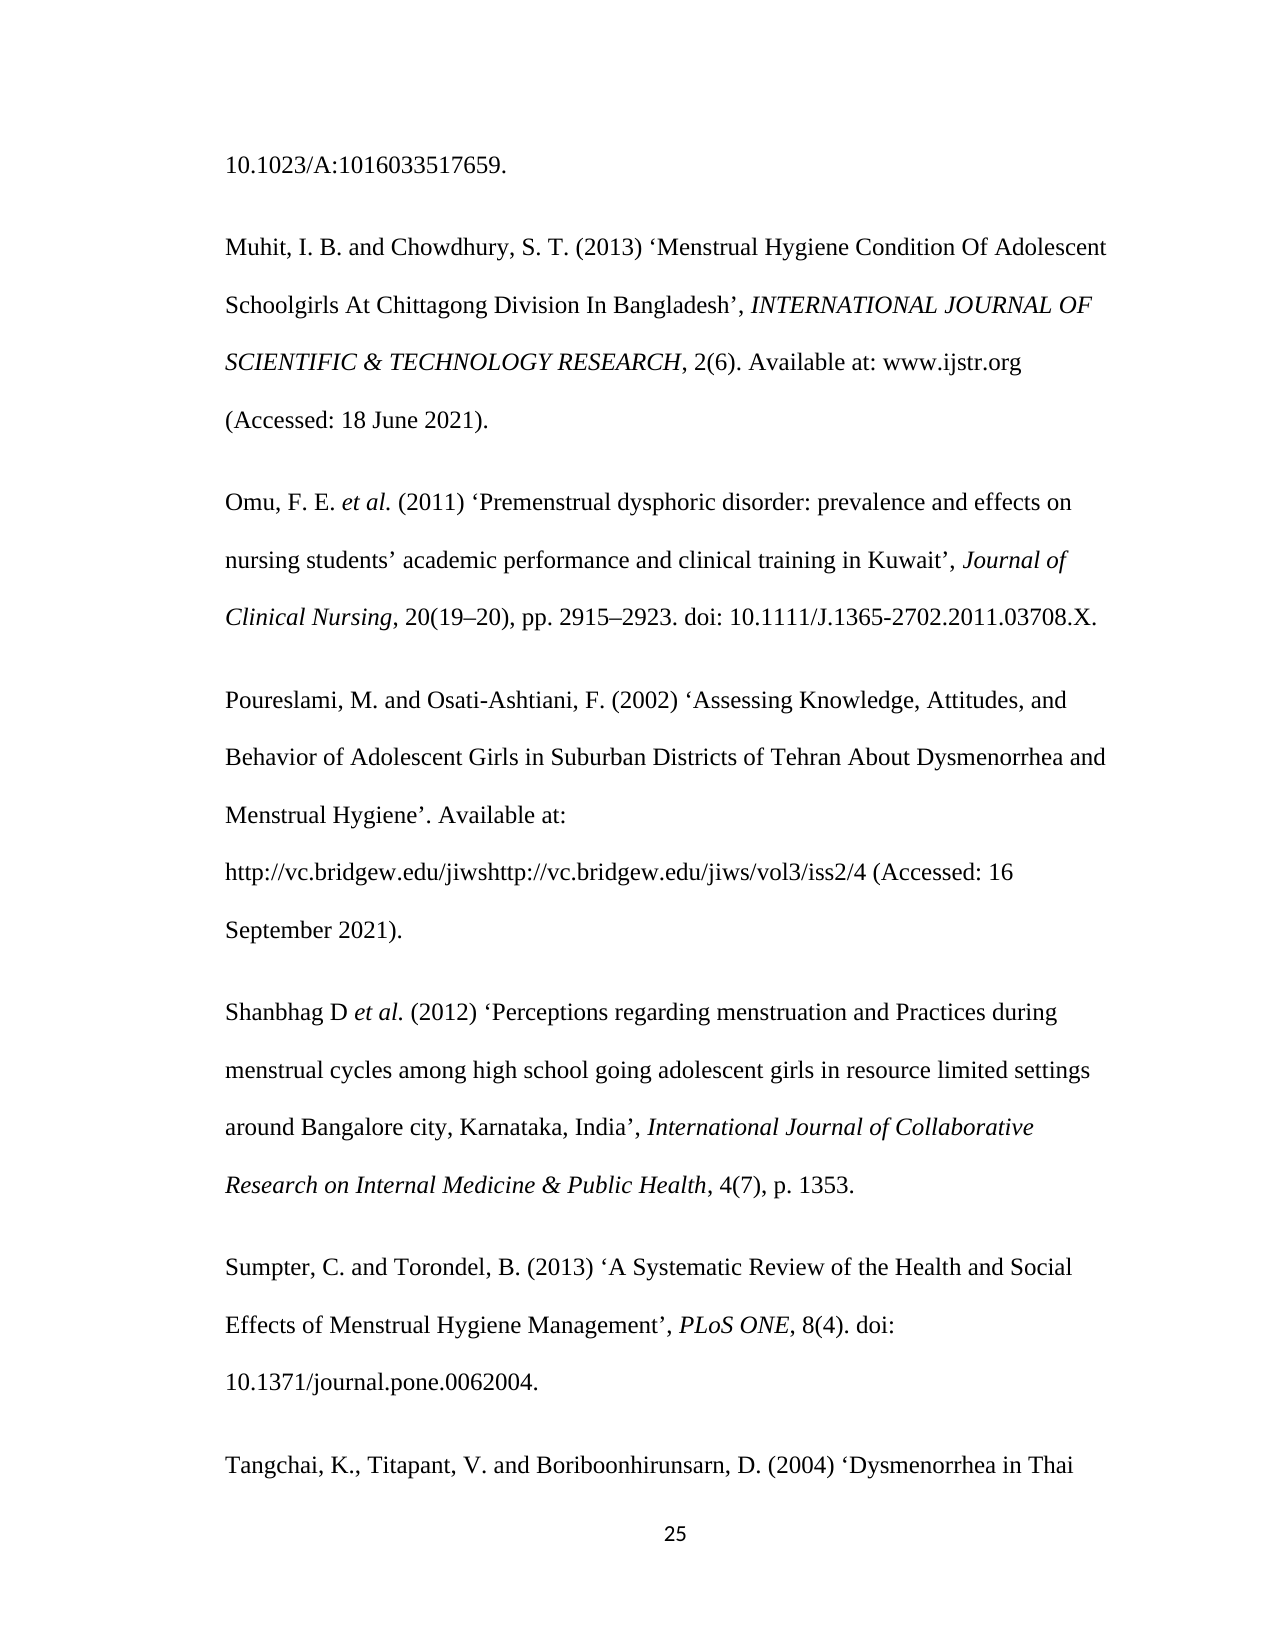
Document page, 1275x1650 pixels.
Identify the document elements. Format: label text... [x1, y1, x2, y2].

text Poureslami, M. and Osati-Ashtiani, F. (2002) ‘Assessing Knowledge, Attitudes, and Behavior of Adolescent Girls in Suburban Districts of Tehran About Dysmenorrhea and Menstrual Hygiene’. Available at: http://vc.bridgew.edu/jiwshttp://vc.bridgew.edu/jiws/vol3/iss2/4 (Accessed: 16 September 2021). [225, 685, 1125, 944]
text Shanbhag D et al. (2012) ‘Perceptions regarding menstruation and Practices during menstrual cycles among high school going adolescent girls in resource limited settings around Bangalore city, Karnataka, India’, International Journal of Collaborative Research on Internal Medicine & Public Health, 4(7), p. 1353. [225, 997, 1125, 1199]
text Muhit, I. B. and Chowdhury, S. T. (2013) ‘Menstrual Hygiene Condition Of Adolescent Schoolgirls At Chittagong Division In Bangladesh’, INTERNATIONAL JOURNAL OF SCIENTIFIC & TECHNOLOGY RESEARCH, 2(6). Available at: www.ijstr.org (Accessed: 18 June 2021). [225, 232, 1125, 434]
text Sumpter, C. and Torondel, B. (2013) ‘A Systematic Review of the Health and Social Effects of Menstrual Hygiene Management’, PLoS ONE, 8(4). doi: 10.1371/journal.pone.0062004. [225, 1252, 1125, 1396]
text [225, 1450, 1125, 1479]
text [225, 150, 1125, 179]
text Omu, F. E. et al. (2011) ‘Premenstrual dysphoric disorder: prevalence and effects on nursing students’ academic performance and clinical training in Kuwait’, Journal of Clinical Nursing, 20(19–20), pp. 2915–2923. doi: 10.1111/J.1365-2702.2011.03708.X. [225, 487, 1125, 631]
